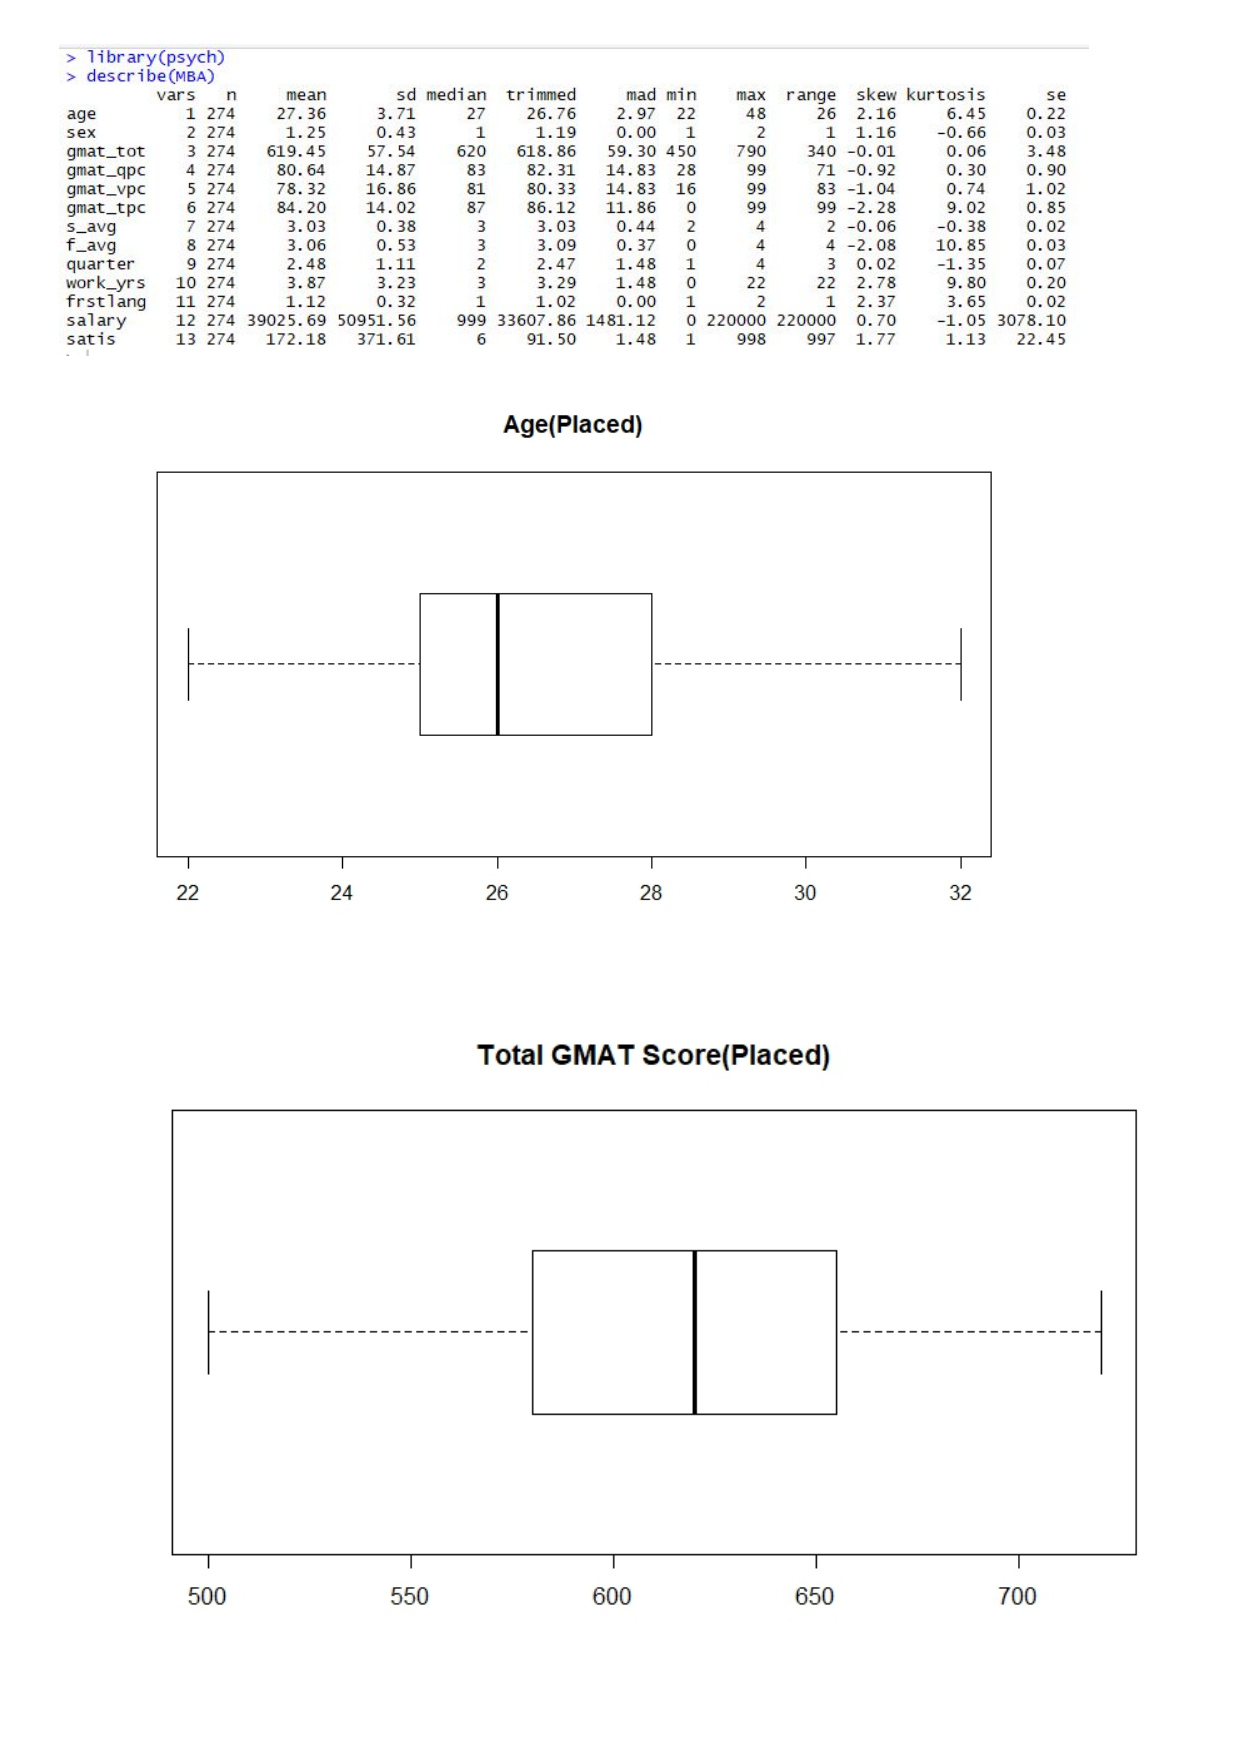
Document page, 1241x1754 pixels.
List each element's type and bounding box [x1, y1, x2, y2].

picture [59, 374, 1042, 979]
picture [59, 997, 1195, 1696]
picture [59, 44, 1089, 356]
